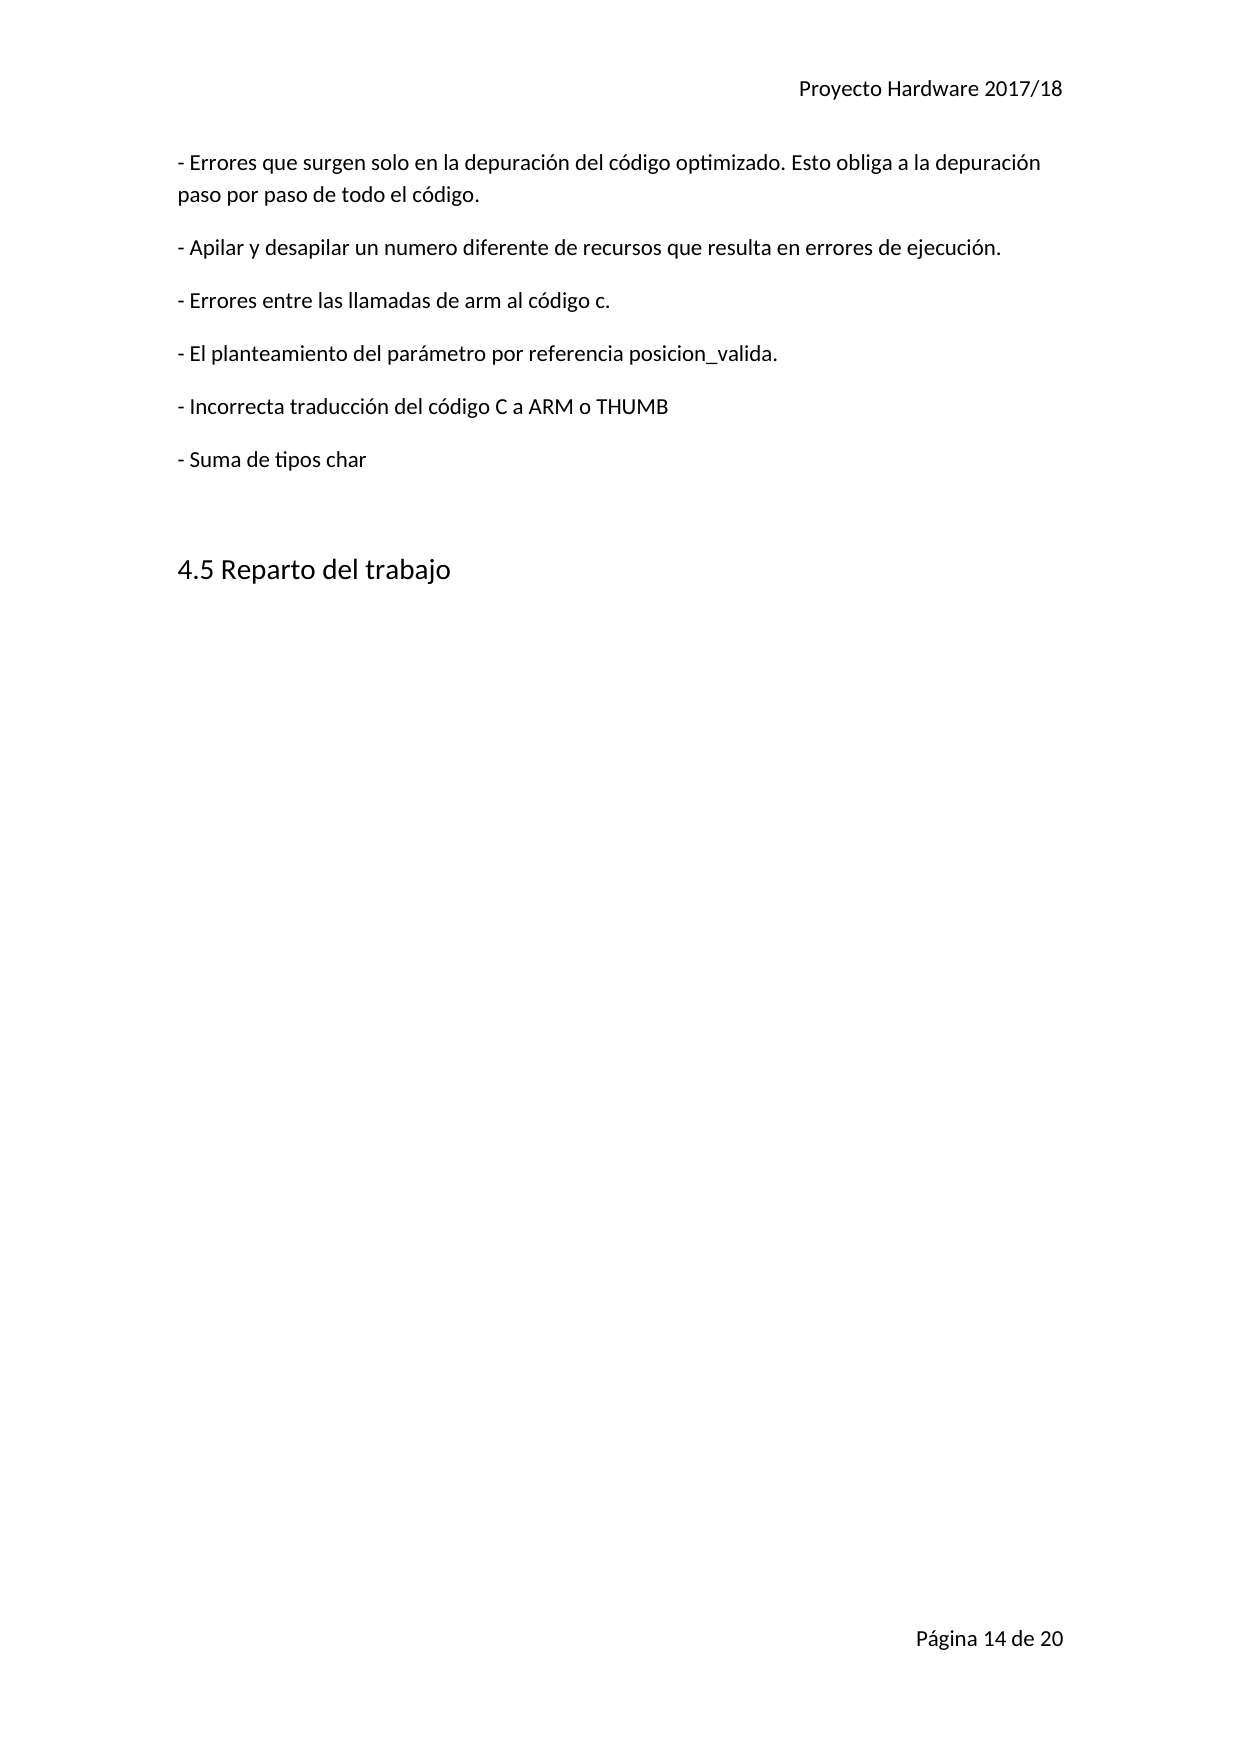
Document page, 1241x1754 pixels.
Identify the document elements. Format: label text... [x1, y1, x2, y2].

text - Errores entre las llamadas de arm al código c. [177, 286, 1063, 314]
text - Errores que surgen solo en la depuración del código optimizado. Esto obliga a la depuración paso por paso de todo el código. [177, 148, 1063, 208]
text 4.5 Reparto del trabajo [177, 551, 1063, 587]
text - Suma de tipos char [177, 445, 1063, 473]
text - Apilar y desapilar un numero diferente de recursos que resulta en errores de ejecución. [177, 233, 1063, 261]
text - Incorrecta traducción del código C a ARM o THUMB [177, 392, 1063, 420]
text - El planteamiento del parámetro por referencia posicion_valida. [177, 339, 1063, 367]
